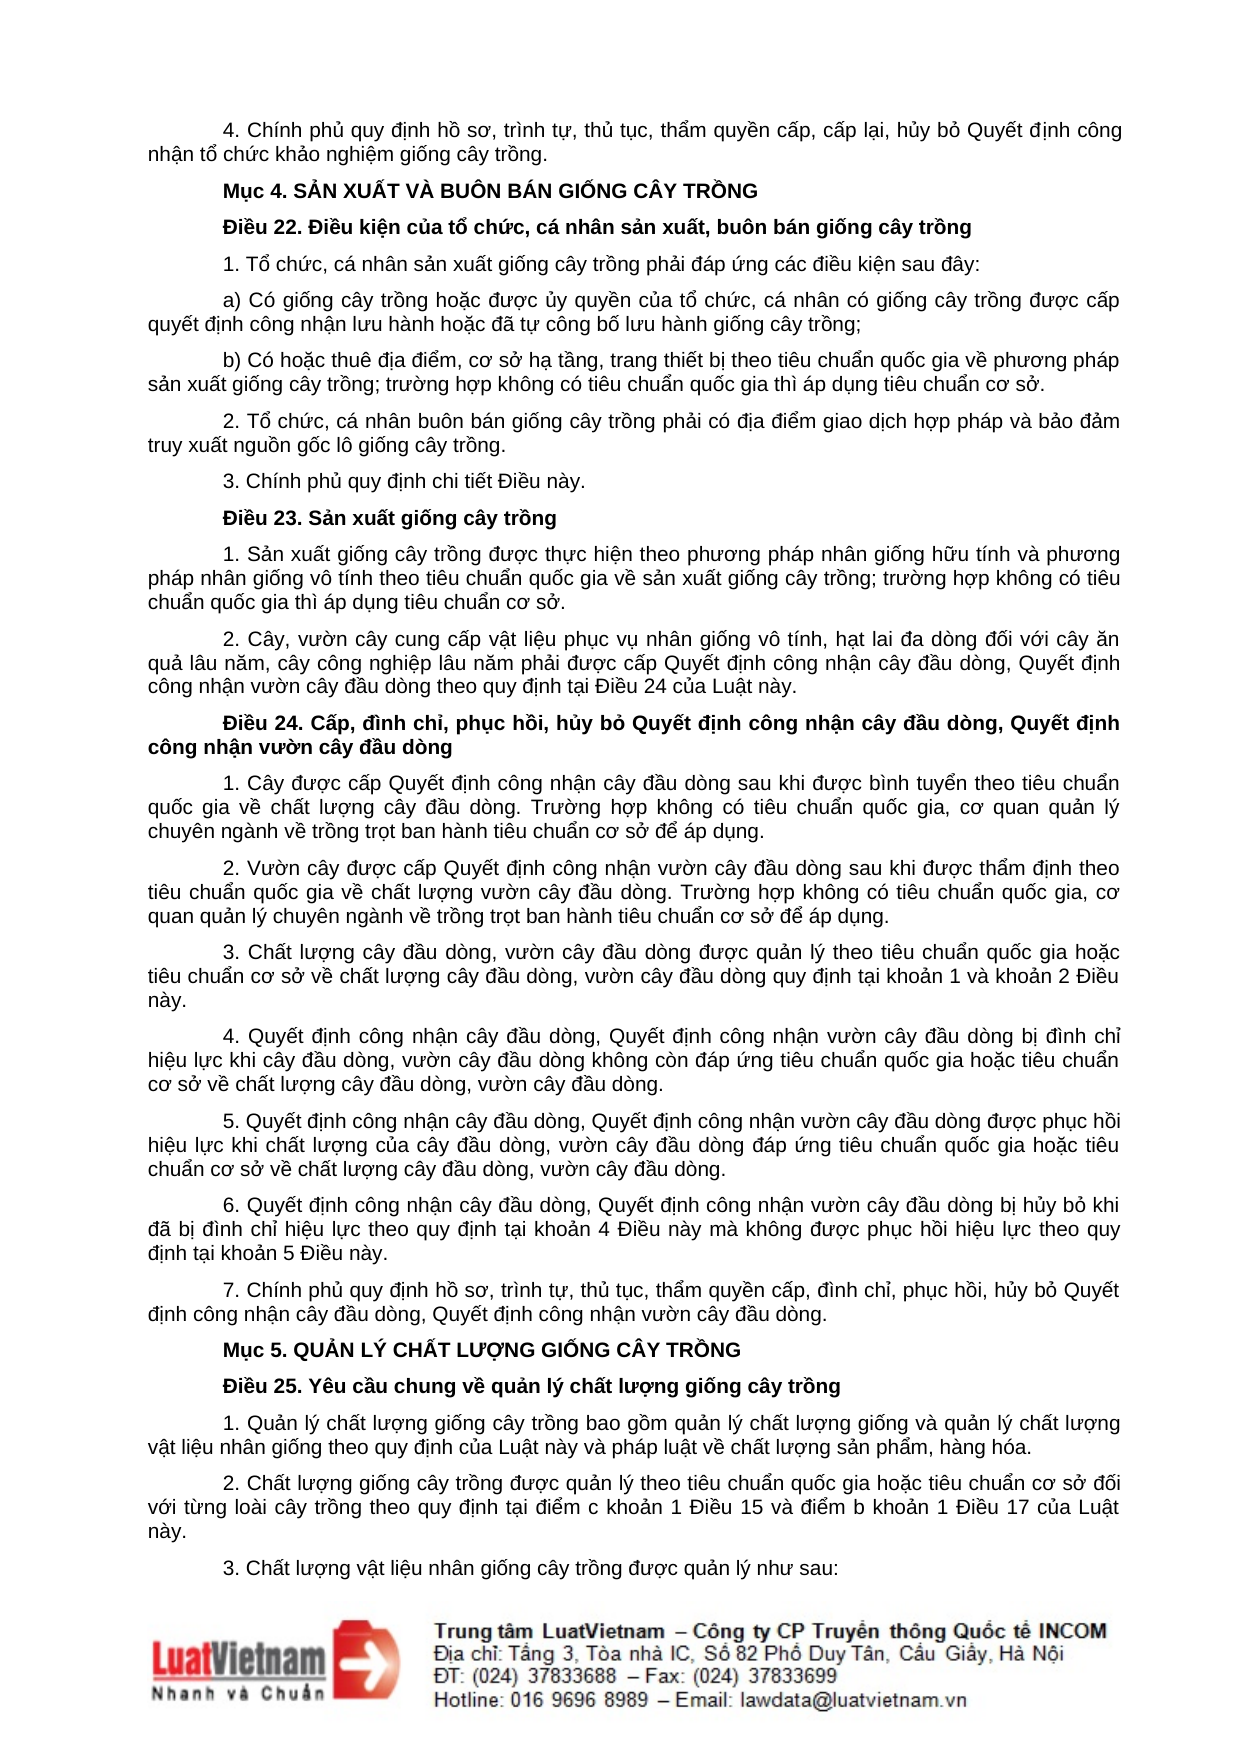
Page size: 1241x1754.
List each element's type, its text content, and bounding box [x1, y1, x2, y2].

text 2. Cây, vườn cây cung cấp vật liệu phục vụ nhân giống vô tính, hạt lai đa dòng đối với cây ăn quả lâu năm, cây công nghiệp lâu năm phải được cấp Quyết định công nhận cây đầu dòng, Quyết định công nhận vườn cây đầu dòng theo quy định tại Điều 24 của Luật này. [148, 626, 1122, 698]
text 2. Tổ chức, cá nhân buôn bán giống cây trồng phải có địa điểm giao dịch hợp pháp và bảo đảm truy xuất nguồn gốc lô giống cây trồng. [148, 409, 1122, 457]
text 1. Sản xuất giống cây trồng được thực hiện theo phương pháp nhân giống hữu tính và phương pháp nhân giống vô tính theo tiêu chuẩn quốc gia về sản xuất giống cây trồng; trường hợp không có tiêu chuẩn quốc gia thì áp dụng tiêu chuẩn cơ sở. [148, 542, 1122, 614]
text Mục 5. QUẢN LÝ CHẤT LƯỢNG GIỐNG CÂY TRỒNG [148, 1338, 1122, 1362]
text 3. Chất lượng cây đầu dòng, vườn cây đầu dòng được quản lý theo tiêu chuẩn quốc gia hoặc tiêu chuẩn cơ sở về chất lượng cây đầu dòng, vườn cây đầu dòng quy định tại khoản 1 và khoản 2 Điều này. [148, 940, 1122, 1012]
text Điều 23. Sản xuất giống cây trồng [148, 506, 1122, 529]
text 7. Chính phủ quy định hồ sơ, trình tự, thủ tục, thẩm quyền cấp, đình chỉ, phục hồi, hủy bỏ Quyết định công nhận cây đầu dòng, Quyết định công nhận vườn cây đầu dòng. [148, 1277, 1122, 1325]
text a) Có giống cây trồng hoặc được ủy quyền của tổ chức, cá nhân có giống cây trồng được cấp quyết định công nhận lưu hành hoặc đã tự công bố lưu hành giống cây trồng; [148, 288, 1122, 336]
text 4. Quyết định công nhận cây đầu dòng, Quyết định công nhận vườn cây đầu dòng bị đình chỉ hiệu lực khi cây đầu dòng, vườn cây đầu dòng không còn đáp ứng tiêu chuẩn quốc gia hoặc tiêu chuẩn cơ sở về chất lượng cây đầu dòng, vườn cây đầu dòng. [148, 1024, 1122, 1096]
picture [147, 1601, 1120, 1731]
text Điều 24. Cấp, đình chỉ, phục hồi, hủy bỏ Quyết định công nhận cây đầu dòng, Quyết định công nhận vườn cây đầu dòng [148, 711, 1122, 759]
text 1. Cây được cấp Quyết định công nhận cây đầu dòng sau khi được bình tuyển theo tiêu chuẩn quốc gia về chất lượng cây đầu dòng. Trường hợp không có tiêu chuẩn quốc gia, cơ quan quản lý chuyên ngành về trồng trọt ban hành tiêu chuẩn cơ sở để áp dụng. [148, 771, 1122, 843]
text 3. Chính phủ quy định chi tiết Điều này. [148, 469, 1122, 493]
text 5. Quyết định công nhận cây đầu dòng, Quyết định công nhận vườn cây đầu dòng được phục hồi hiệu lực khi chất lượng của cây đầu dòng, vườn cây đầu dòng đáp ứng tiêu chuẩn quốc gia hoặc tiêu chuẩn cơ sở về chất lượng cây đầu dòng, vườn cây đầu dòng. [148, 1109, 1122, 1181]
text 2. Vườn cây được cấp Quyết định công nhận vườn cây đầu dòng sau khi được thẩm định theo tiêu chuẩn quốc gia về chất lượng vườn cây đầu dòng. Trường hợp không có tiêu chuẩn quốc gia, cơ quan quản lý chuyên ngành về trồng trọt ban hành tiêu chuẩn cơ sở để áp dụng. [148, 856, 1122, 927]
text Mục 4. SẢN XUẤT VÀ BUÔN BÁN GIỐNG CÂY TRỒNG [148, 178, 1122, 202]
text 3. Chất lượng vật liệu nhân giống cây trồng được quản lý như sau: [148, 1556, 1122, 1579]
text Điều 25. Yêu cầu chung về quản lý chất lượng giống cây trồng [148, 1374, 1122, 1398]
text 1. Quản lý chất lượng giống cây trồng bao gồm quản lý chất lượng giống và quản lý chất lượng vật liệu nhân giống theo quy định của Luật này và pháp luật về chất lượng sản phẩm, hàng hóa. [148, 1411, 1122, 1459]
text 6. Quyết định công nhận cây đầu dòng, Quyết định công nhận vườn cây đầu dòng bị hủy bỏ khi đã bị đình chỉ hiệu lực theo quy định tại khoản 4 Điều này mà không được phục hồi hiệu lực theo quy định tại khoản 5 Điều này. [148, 1193, 1122, 1265]
text 4. Chính phủ quy định hồ sơ, trình tự, thủ tục, thẩm quyền cấp, cấp lại, hủy bỏ Quyết định công nhận tổ chức khảo nghiệm giống cây trồng. [148, 118, 1122, 166]
text b) Có hoặc thuê địa điểm, cơ sở hạ tầng, trang thiết bị theo tiêu chuẩn quốc gia về phương pháp sản xuất giống cây trồng; trường hợp không có tiêu chuẩn quốc gia thì áp dụng tiêu chuẩn cơ sở. [148, 348, 1122, 396]
text 2. Chất lượng giống cây trồng được quản lý theo tiêu chuẩn quốc gia hoặc tiêu chuẩn cơ sở đối với từng loài cây trồng theo quy định tại điểm c khoản 1 Điều 15 và điểm b khoản 1 Điều 17 của Luật này. [148, 1471, 1122, 1543]
text Điều 22. Điều kiện của tổ chức, cá nhân sản xuất, buôn bán giống cây trồng [148, 215, 1122, 239]
text 1. Tổ chức, cá nhân sản xuất giống cây trồng phải đáp ứng các điều kiện sau đây: [148, 251, 1122, 275]
